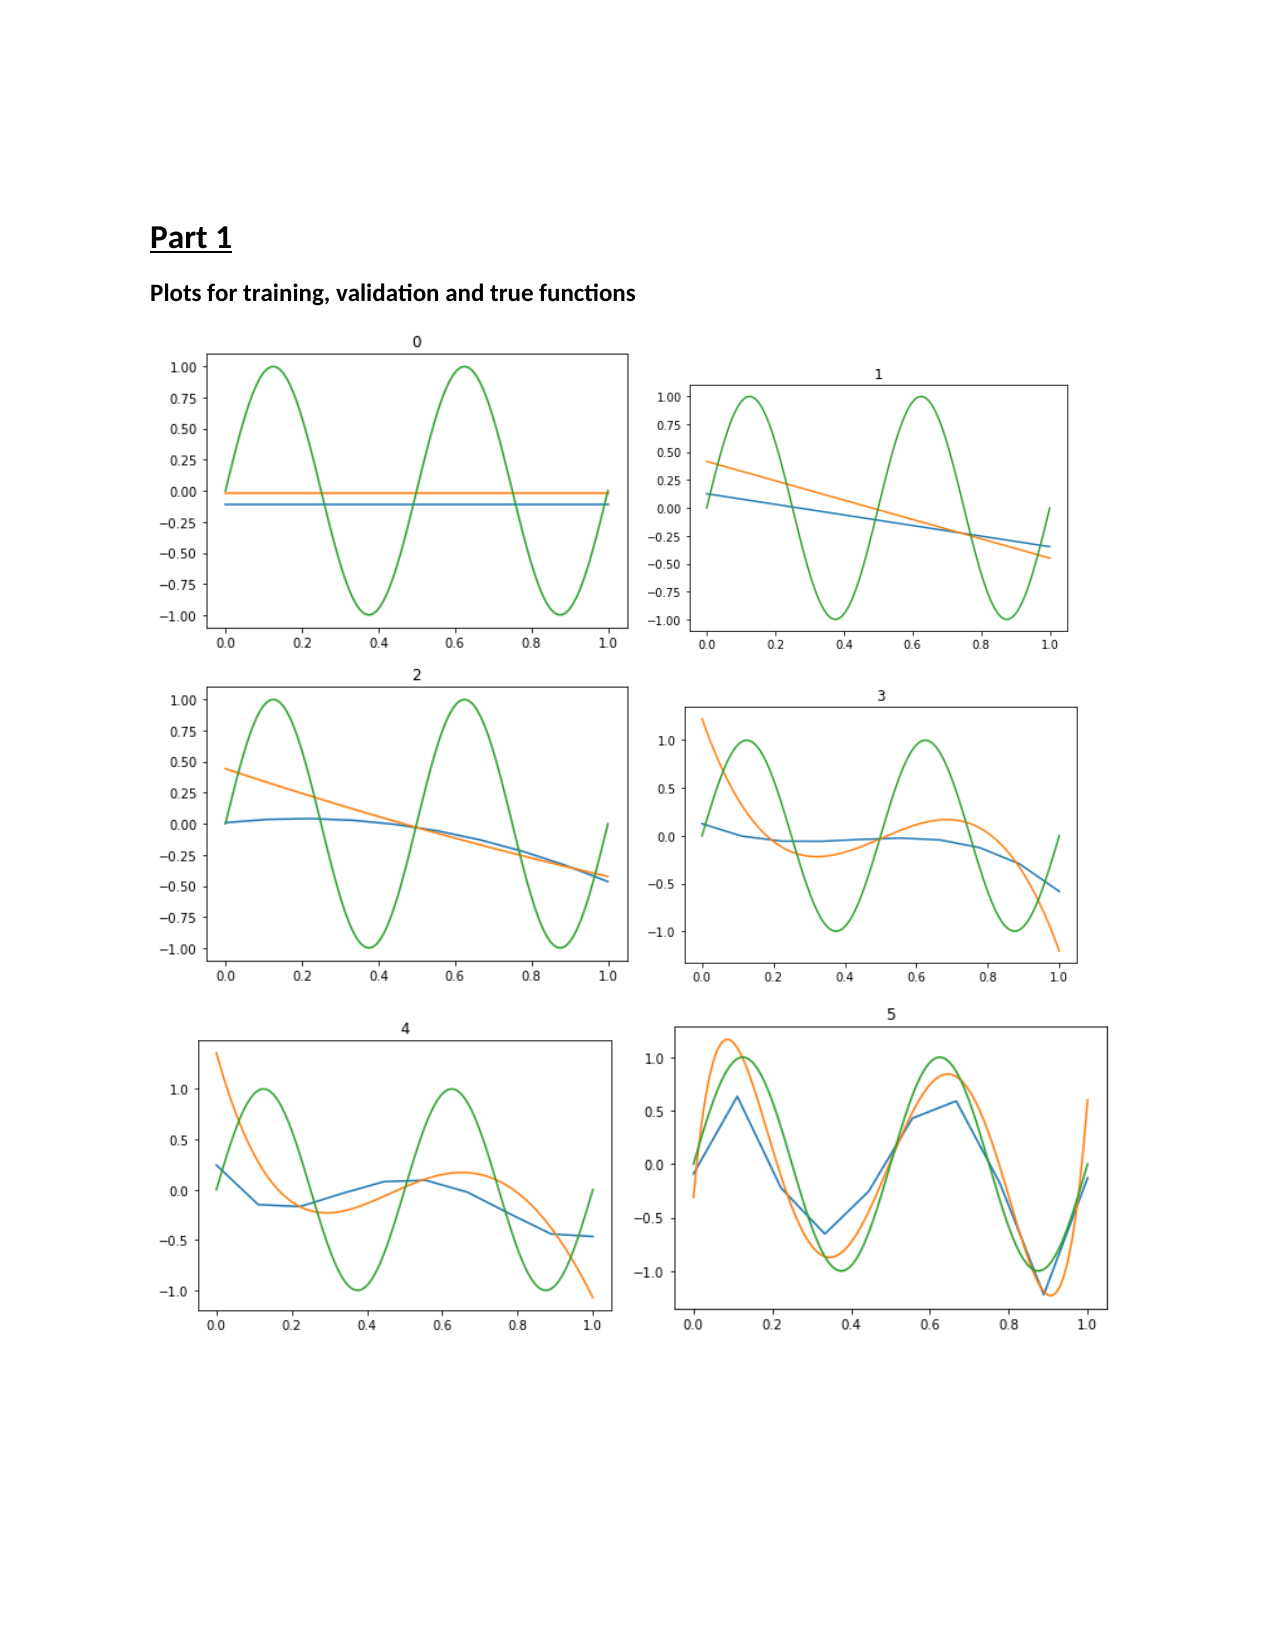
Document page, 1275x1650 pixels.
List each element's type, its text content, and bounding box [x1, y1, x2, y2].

picture [150, 1014, 619, 1340]
picture [150, 659, 634, 991]
picture [639, 360, 1074, 658]
picture [639, 681, 1084, 991]
picture [624, 998, 1116, 1340]
picture [150, 326, 634, 658]
text Part 1 [150, 216, 1125, 257]
text Plots for training, validation and true functions [150, 277, 1125, 307]
